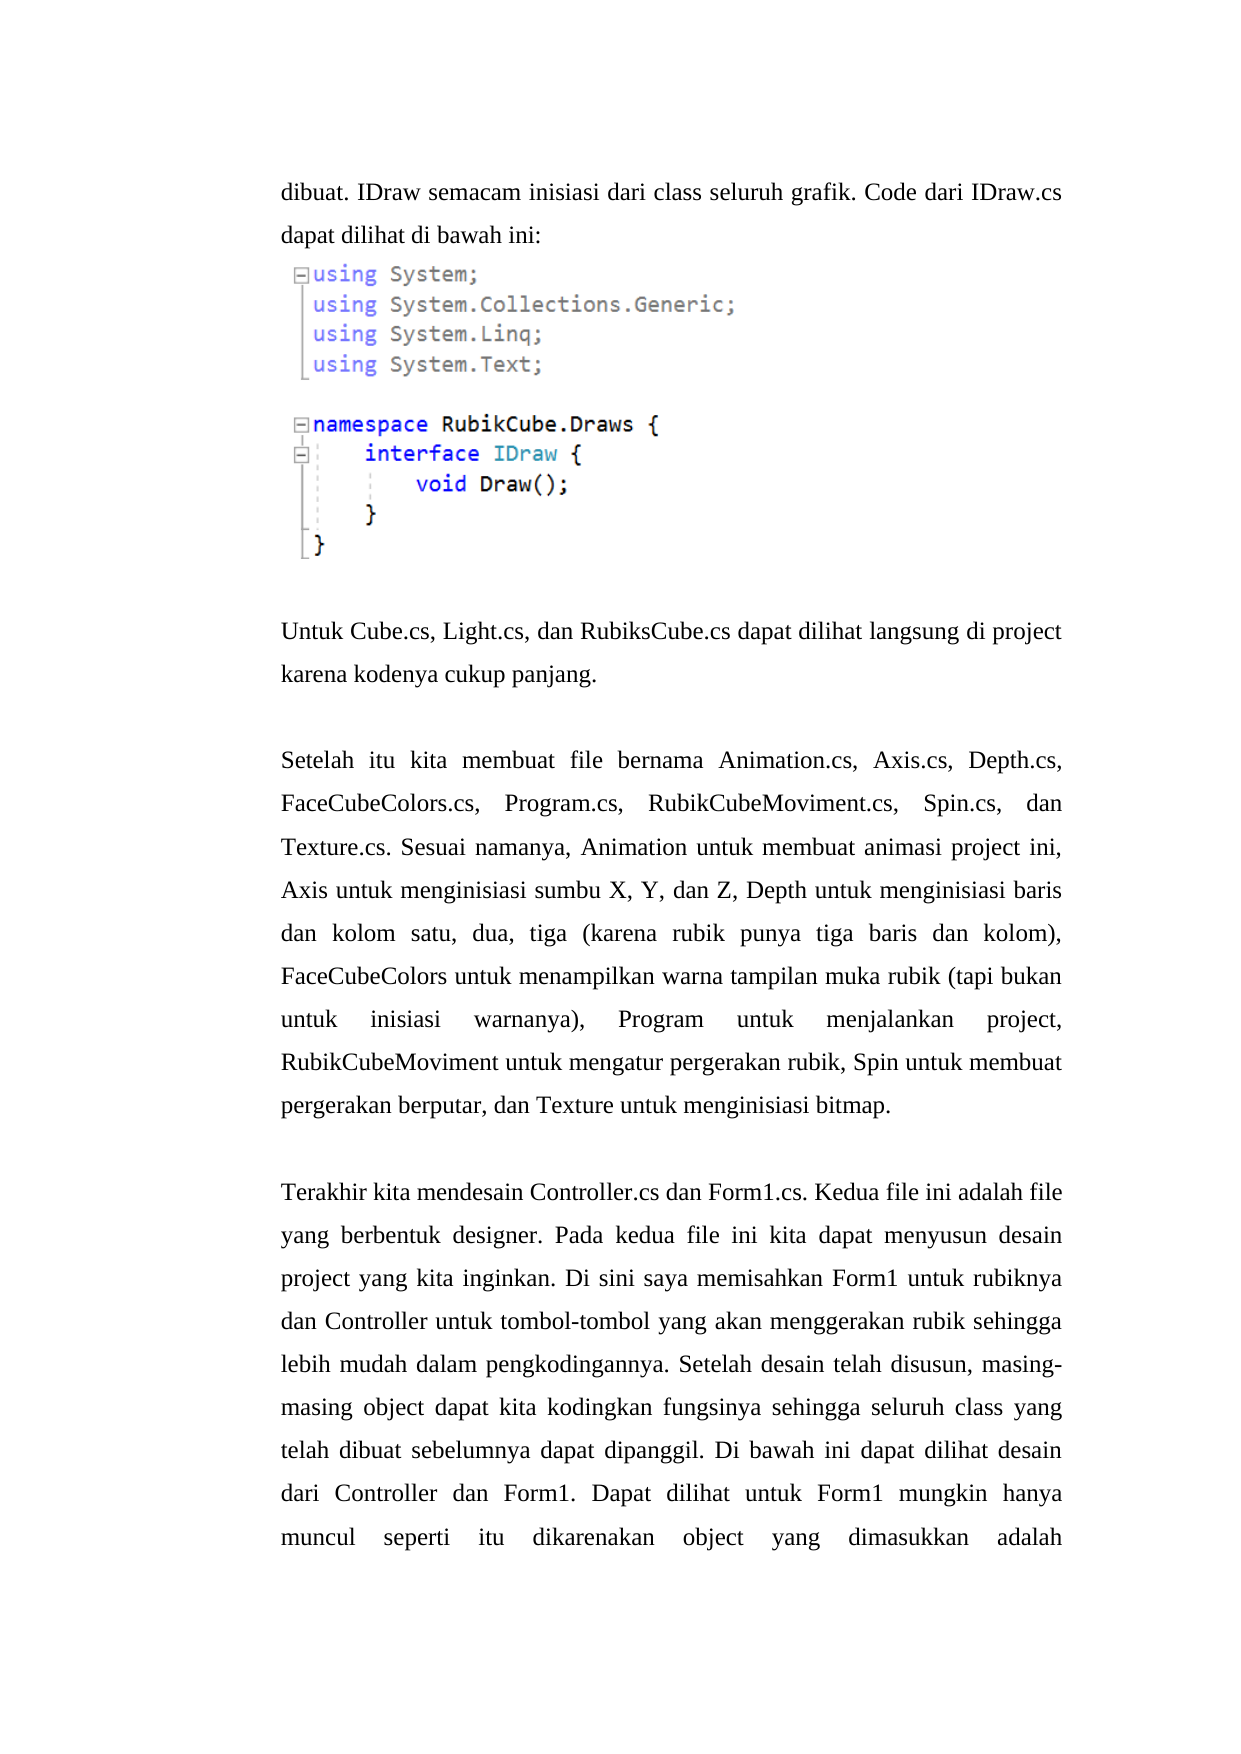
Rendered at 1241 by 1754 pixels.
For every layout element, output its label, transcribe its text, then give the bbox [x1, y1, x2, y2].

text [281, 1177, 1063, 1550]
text Untuk Cube.cs, Light.cs, dan RubiksCube.cs dapat dilihat langsung di project karena kodenya cukup panjang. [281, 616, 1063, 688]
picture [280, 263, 748, 559]
text Setelah itu kita membuat file bernama Animation.cs, Axis.cs, Depth.cs, FaceCubeColors.cs, Program.cs, RubikCubeMoviment.cs, Spin.cs, dan Texture.cs. Sesuai namanya, Animation untuk membuat animasi project ini, Axis untuk menginisiasi sumbu X, Y, dan Z, Depth untuk menginisiasi baris dan kolom satu, dua, tiga (karena rubik punya tiga baris dan kolom), FaceCubeColors untuk menampilkan warna tampilan muka rubik (tapi bukan untuk inisiasi warnanya), Program untuk menjalankan project, RubikCubeMoviment untuk mengatur pergerakan rubik, Spin untuk membuat pergerakan berputar, dan Texture untuk menginisiasi bitmap. [281, 745, 1063, 1119]
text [281, 177, 1063, 249]
